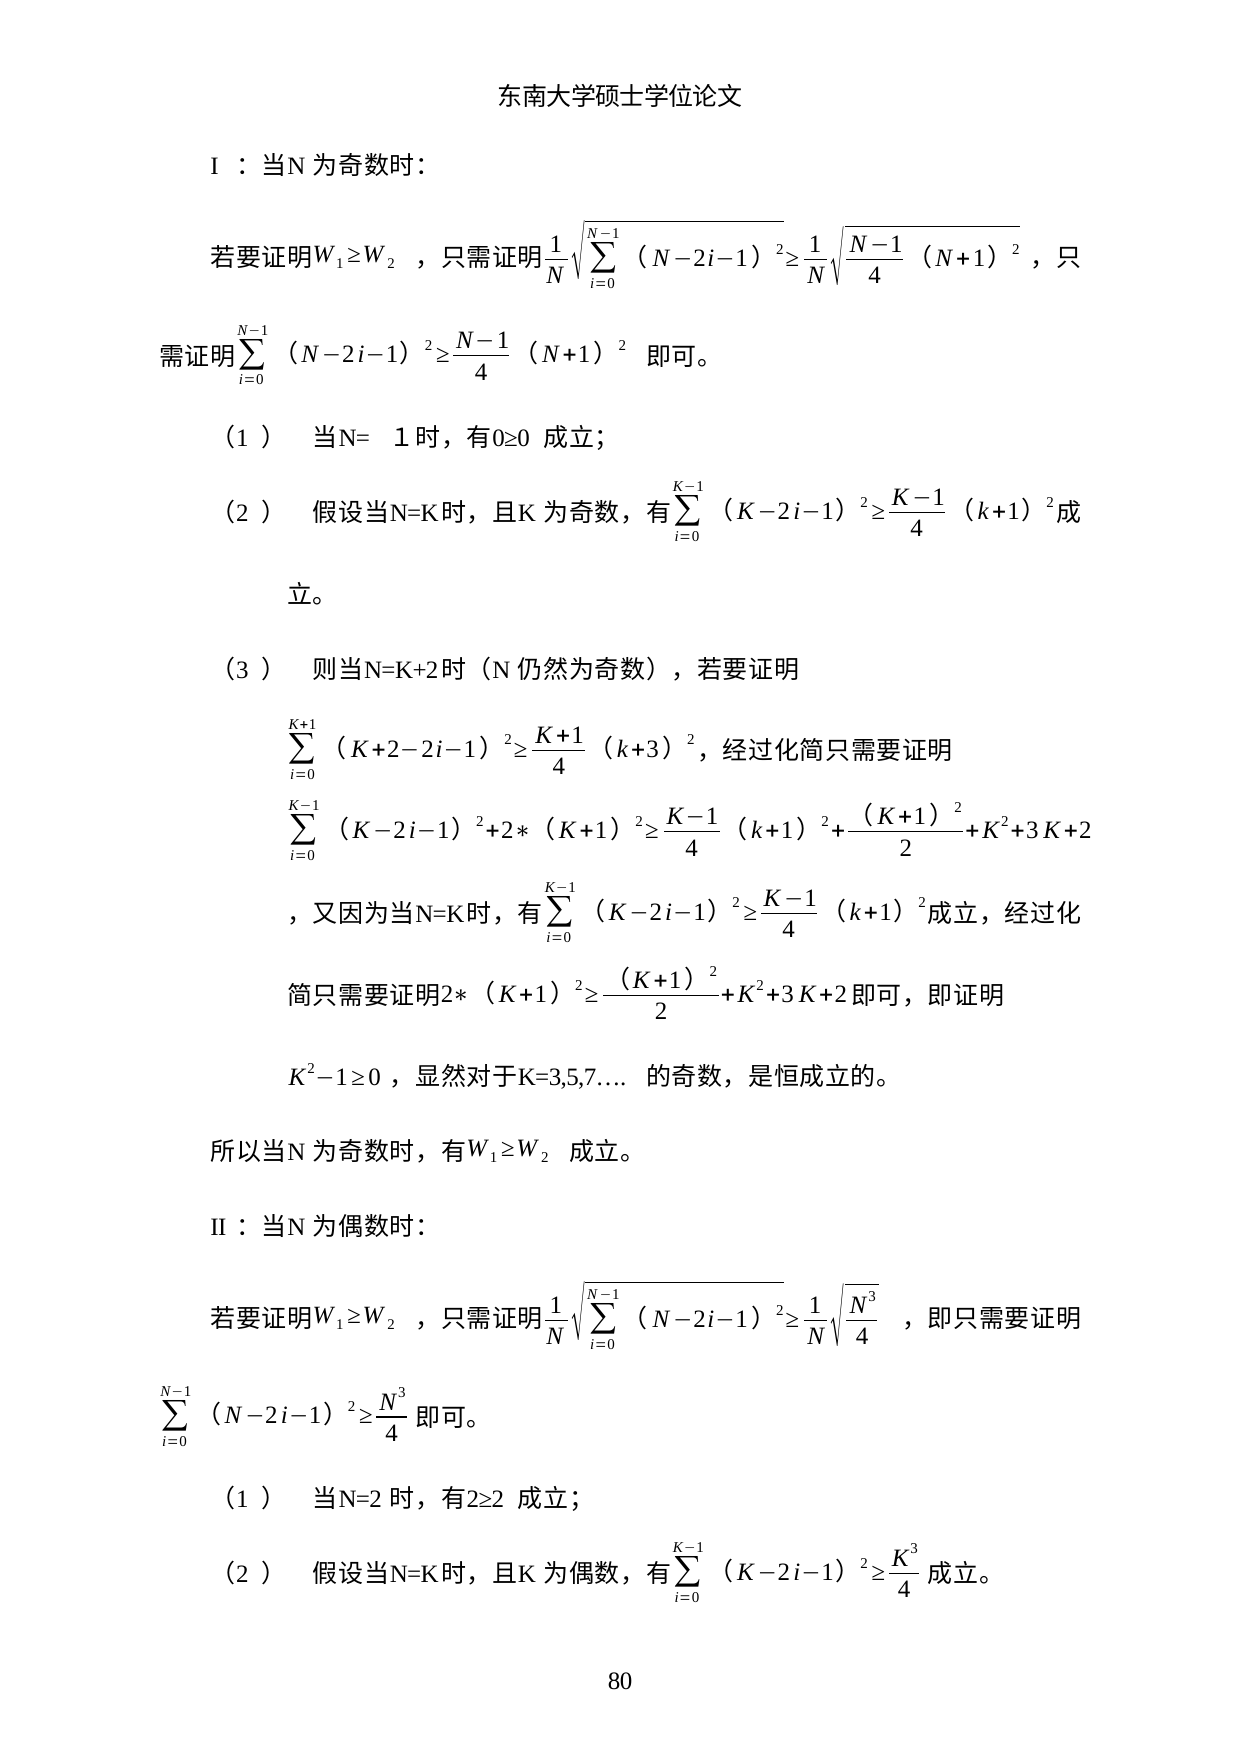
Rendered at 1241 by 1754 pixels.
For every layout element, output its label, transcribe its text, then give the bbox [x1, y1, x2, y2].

text 若要证明，只需证明，即只需要证明即可。 [159, 1266, 1081, 1449]
text I：当N为奇数时： [159, 130, 1081, 198]
text 若要证明，只需证明，只需证明即可。 [159, 205, 1081, 388]
list 则当N=K+2时（N仍然为奇数），若要证明，经过化简只需要证明，又因为当N=K时，有成立，经过化简只需要证明即可，即证明，显然对于K=3,5,7….的奇数，是恒成立的。 [198, 633, 1081, 1109]
list 当N=１时，有0≥0成立； [198, 402, 1081, 470]
text II：当N为偶数时： [198, 1191, 1081, 1259]
list 当N=2时，有2≥2成立； [198, 1463, 1081, 1531]
list 假设当N=K时，且K为奇数，有成立。 [198, 477, 1081, 626]
list 假设当N=K时，且K为偶数，有成立。 [198, 1538, 1081, 1606]
text 所以当N为奇数时，有成立。 [198, 1116, 1081, 1184]
